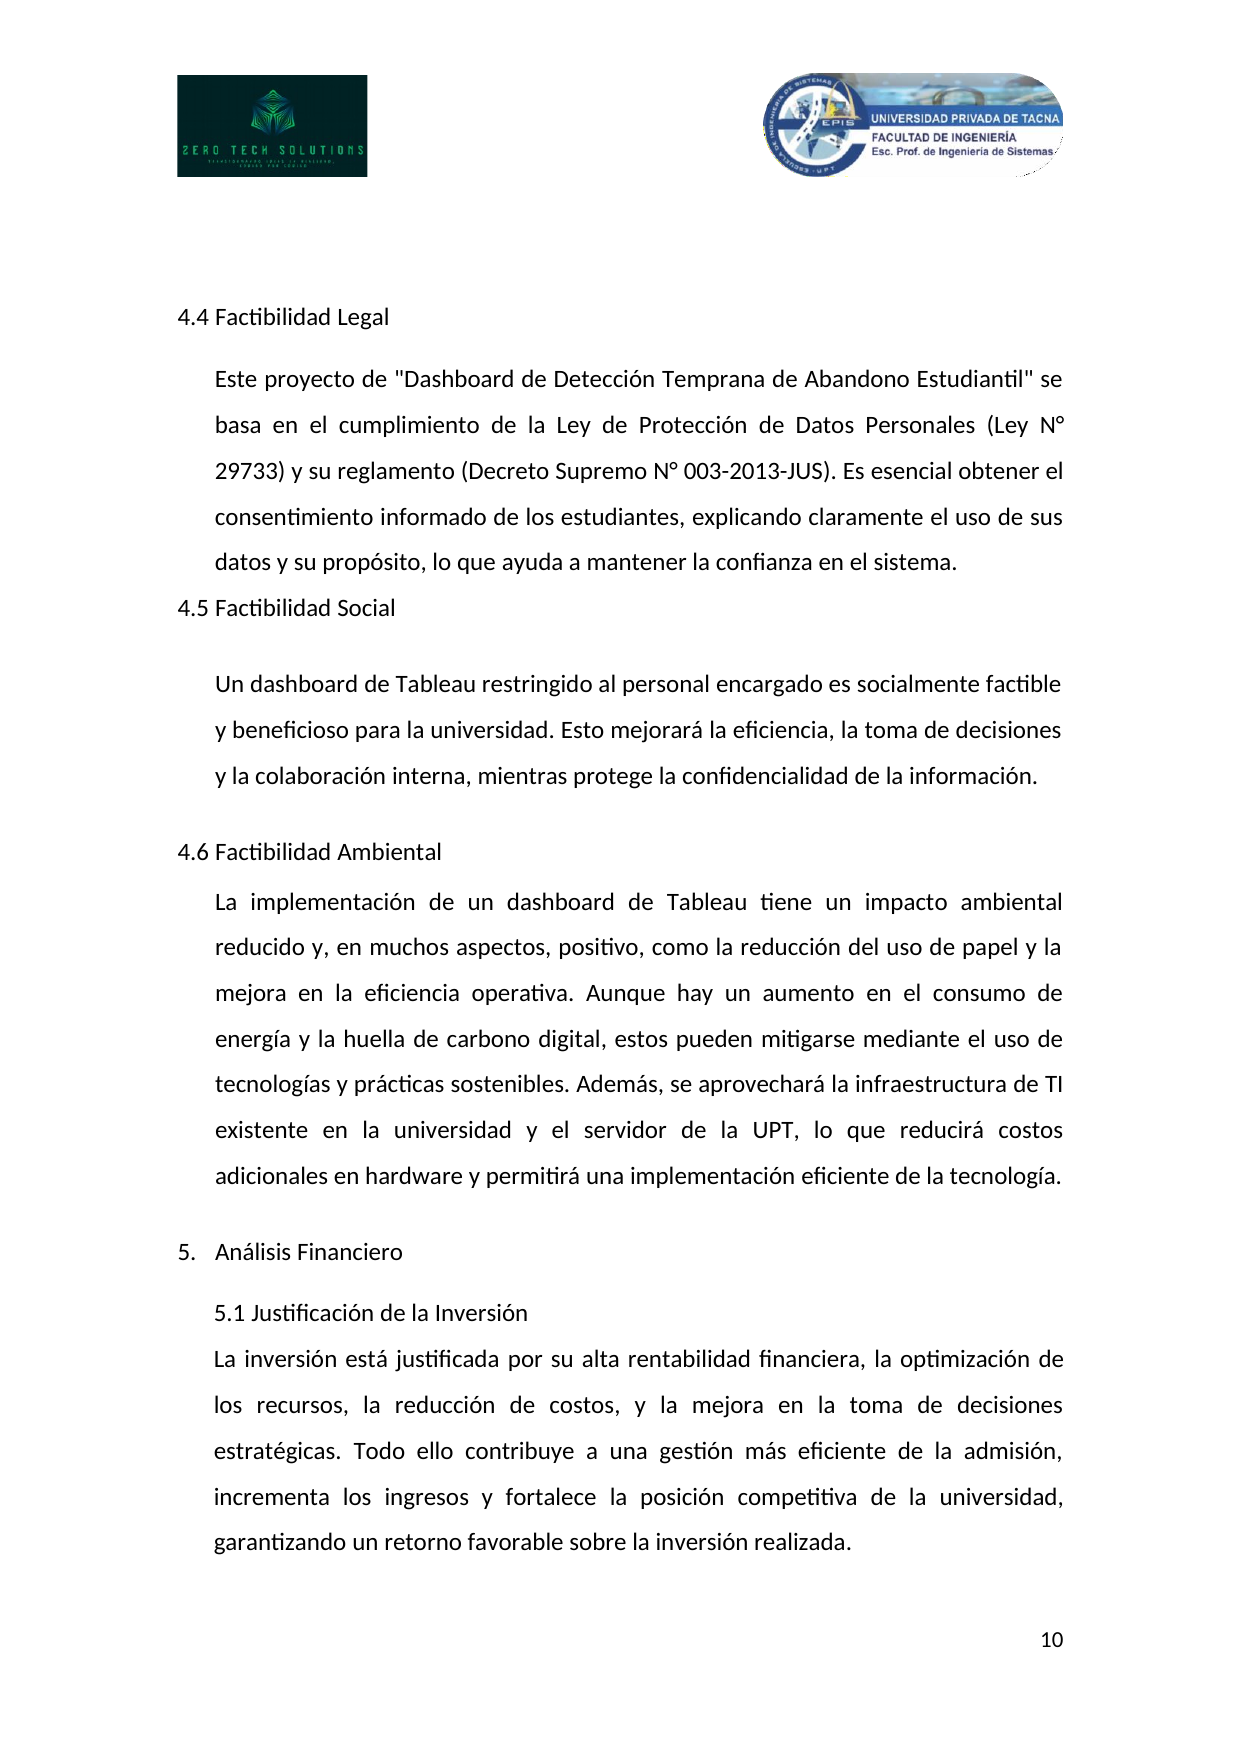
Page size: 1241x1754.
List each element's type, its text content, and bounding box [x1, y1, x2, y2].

list Factibilidad Legal [177, 301, 1215, 332]
list Análisis Financiero [177, 1236, 1215, 1267]
picture [177, 75, 368, 177]
list Factibilidad Ambiental [177, 836, 1215, 867]
text La implementación de un dashboard de Tableau tiene un impacto ambiental reducido y, en muchos aspectos, positivo, como la reducción del uso de papel y la mejora en la eficiencia operativa. Aunque hay un aumento en el consumo de energía y la huella de carbono digital, estos pueden mitigarse mediante el uso de tecnologías y prácticas sostenibles. Además, se aprovechará la infraestructura de TI existente en la universidad y el servidor de la UPT, lo que reducirá costos adicionales en hardware y permitirá una implementación eficiente de la tecnología. [215, 886, 1063, 1191]
list Factibilidad Social [177, 592, 1215, 623]
text Un dashboard de Tableau restringido al personal encargado es socialmente factible y beneficioso para la universidad. Esto mejorará la eficiencia, la toma de decisiones y la colaboración interna, mientras protege la confidencialidad de la información. [215, 668, 1063, 790]
picture [763, 73, 1063, 177]
text La inversión está justificada por su alta rentabilidad financiera, la optimización de los recursos, la reducción de costos, y la mejora en la toma de decisiones estratégicas. Todo ello contribuye a una gestión más eficiente de la admisión, incrementa los ingresos y fortalece la posición competitiva de la universidad, garantizando un retorno favorable sobre la inversión realizada. [213, 1343, 1064, 1557]
list Justificación de la Inversión [213, 1297, 1215, 1328]
text Este proyecto de "Dashboard de Detección Temprana de Abandono Estudiantil" se basa en el cumplimiento de la Ley de Protección de Datos Personales (Ley N° 29733) y su reglamento (Decreto Supremo N° 003-2013-JUS). Es esencial obtener el consentimiento informado de los estudiantes, explicando claramente el uso de sus datos y su propósito, lo que ayuda a mantener la confianza en el sistema. [214, 364, 1064, 577]
